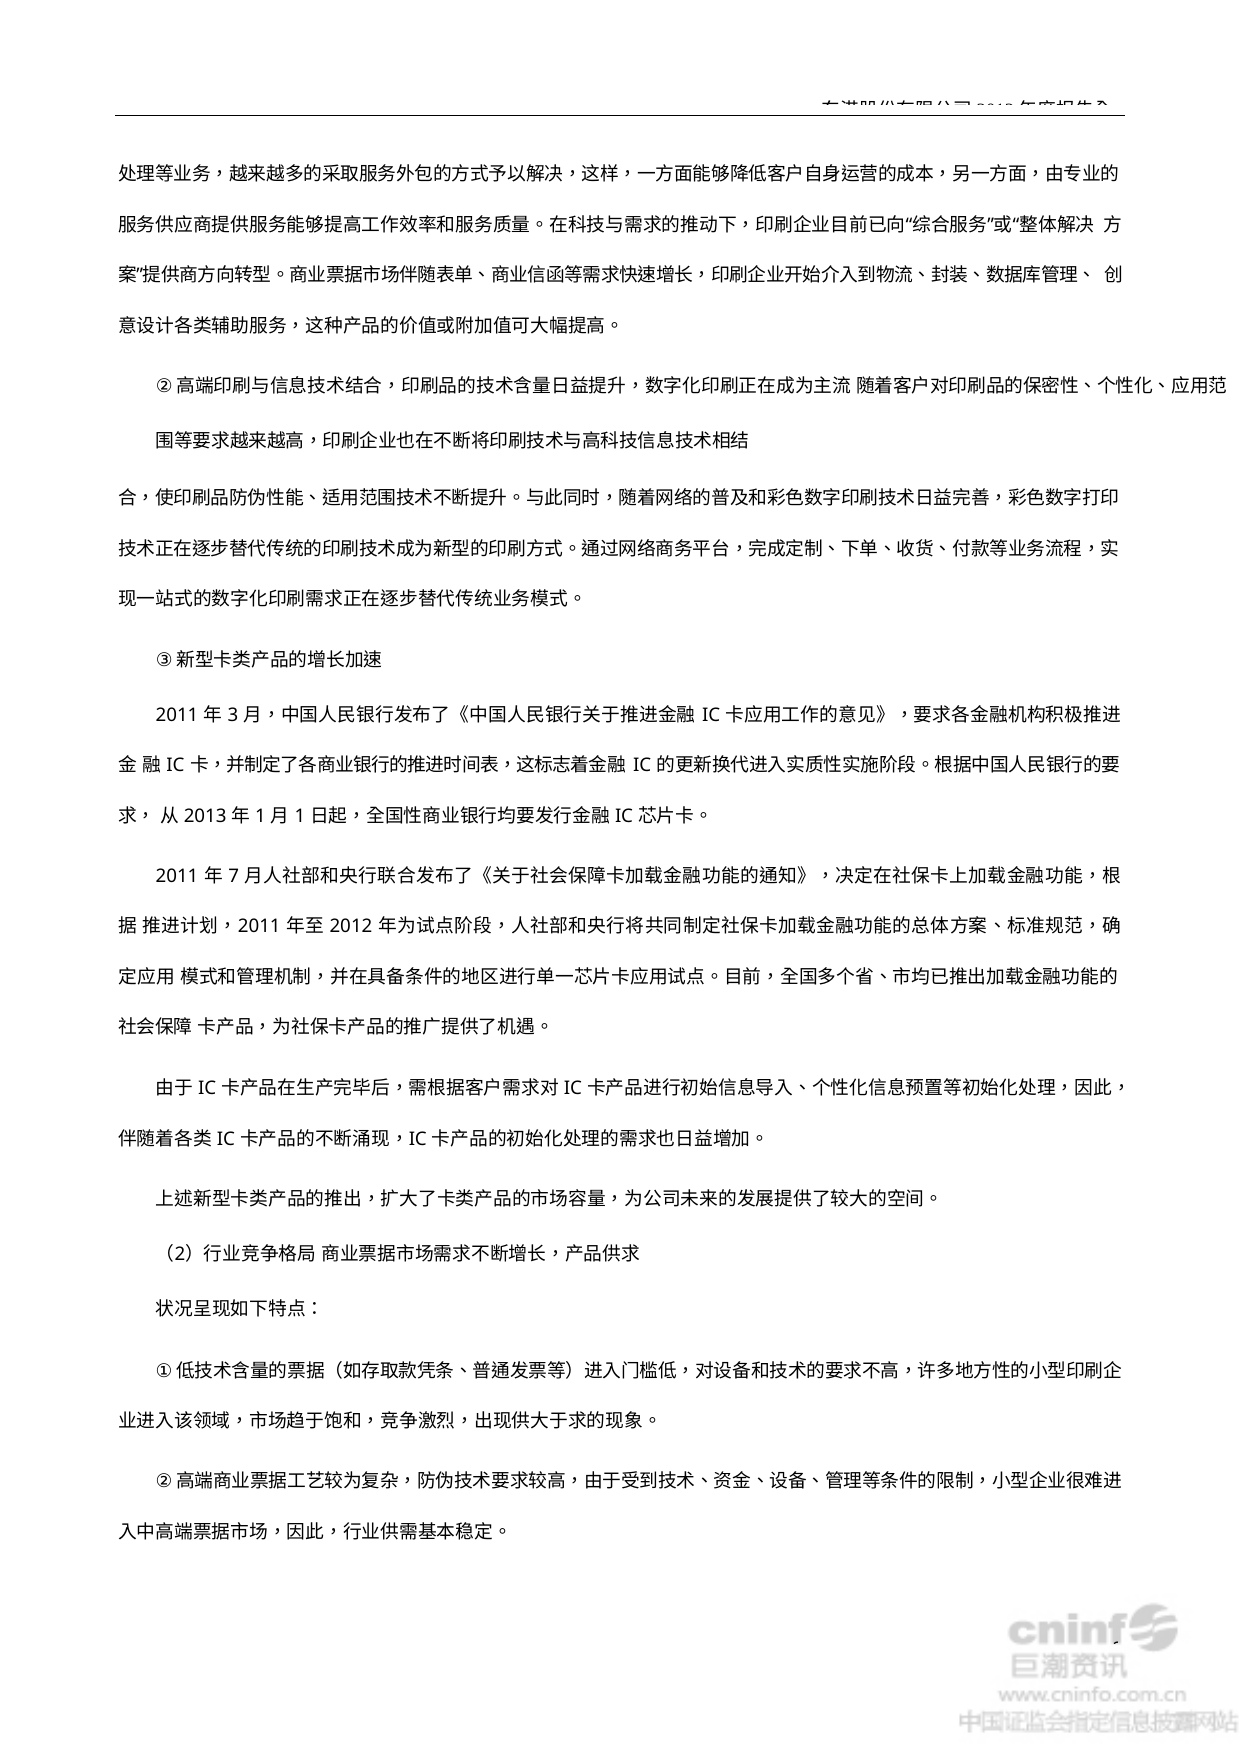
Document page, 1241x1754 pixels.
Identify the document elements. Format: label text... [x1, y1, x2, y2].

text ①低技术含量的票据（如存取款凭条、普通发票等）进入门槛低，对设备和技术的要求不高，许多地方性的小型印刷企 业进入该领域，市场趋于饱和，竞争激烈，出现供大于求的现象。 [118, 1357, 1122, 1433]
text 上述新型卡类产品的推出，扩大了卡类产品的市场容量，为公司未来的发展提供了较大的空间。 [156, 1185, 1240, 1211]
text 2011 年 7 月人社部和央行联合发布了《关于社会保障卡加载金融功能的通知》，决定在社保卡上加载金融功能，根据 推进计划，2011 年至 2012 年为试点阶段，人社部和央行将共同制定社保卡加载金融功能的总体方案、标准规范，确定应用 模式和管理机制，并在具备条件的地区进行单一芯片卡应用试点。目前，全国多个省、市均已推出加载金融功能的社会保障 卡产品，为社保卡产品的推广提供了机遇。 [118, 862, 1122, 1039]
text 处理等业务，越来越多的采取服务外包的方式予以解决，这样，一方面能够降低客户自身运营的成本，另一方面，由专业的 服务供应商提供服务能够提高工作效率和服务质量。在科技与需求的推动下，印刷企业目前已向“综合服务”或“整体解决 方案”提供商方向转型。商业票据市场伴随表单、商业信函等需求快速增长，印刷企业开始介入到物流、封装、数据库管理、 创意设计各类辅助服务，这种产品的价值或附加值可大幅提高。 [118, 160, 1123, 337]
text 由于 IC 卡产品在生产完毕后，需根据客户需求对 IC 卡产品进行初始信息导入、个性化信息预置等初始化处理，因此， 伴随着各类 IC 卡产品的不断涌现，IC 卡产品的初始化处理的需求也日益增加。 [118, 1074, 1131, 1150]
text （2）行业竞争格局 商业票据市场需求不断增长，产品供求状况呈现如下特点： [156, 1240, 645, 1321]
picture [958, 1593, 1241, 1754]
text ③新型卡类产品的增长加速 [156, 646, 1240, 671]
text 合，使印刷品防伪性能、适用范围技术不断提升。与此同时，随着网络的普及和彩色数字印刷技术日益完善，彩色数字打印 技术正在逐步替代传统的印刷技术成为新型的印刷方式。通过网络商务平台，完成定制、下单、收货、付款等业务流程，实 现一站式的数字化印刷需求正在逐步替代传统业务模式。 [118, 484, 1122, 611]
text ②高端商业票据工艺较为复杂，防伪技术要求较高，由于受到技术、资金、设备、管理等条件的限制，小型企业很难进 入中高端票据市场，因此，行业供需基本稳定。 [118, 1468, 1122, 1544]
text 2011 年 3 月，中国人民银行发布了《中国人民银行关于推进金融 IC 卡应用工作的意见》，要求各金融机构积极推进金 融 IC 卡，并制定了各商业银行的推进时间表，这标志着金融 IC 的更新换代进入实质性实施阶段。根据中国人民银行的要求， 从 2013 年 1 月 1 日起，全国性商业银行均要发行金融 IC 芯片卡。 [118, 701, 1122, 828]
text ②高端印刷与信息技术结合，印刷品的技术含量日益提升，数字化印刷正在成为主流 随着客户对印刷品的保密性、个性化、应用范围等要求越来越高，印刷企业也在不断将印刷技术与高科技信息技术相结 [156, 372, 1240, 453]
